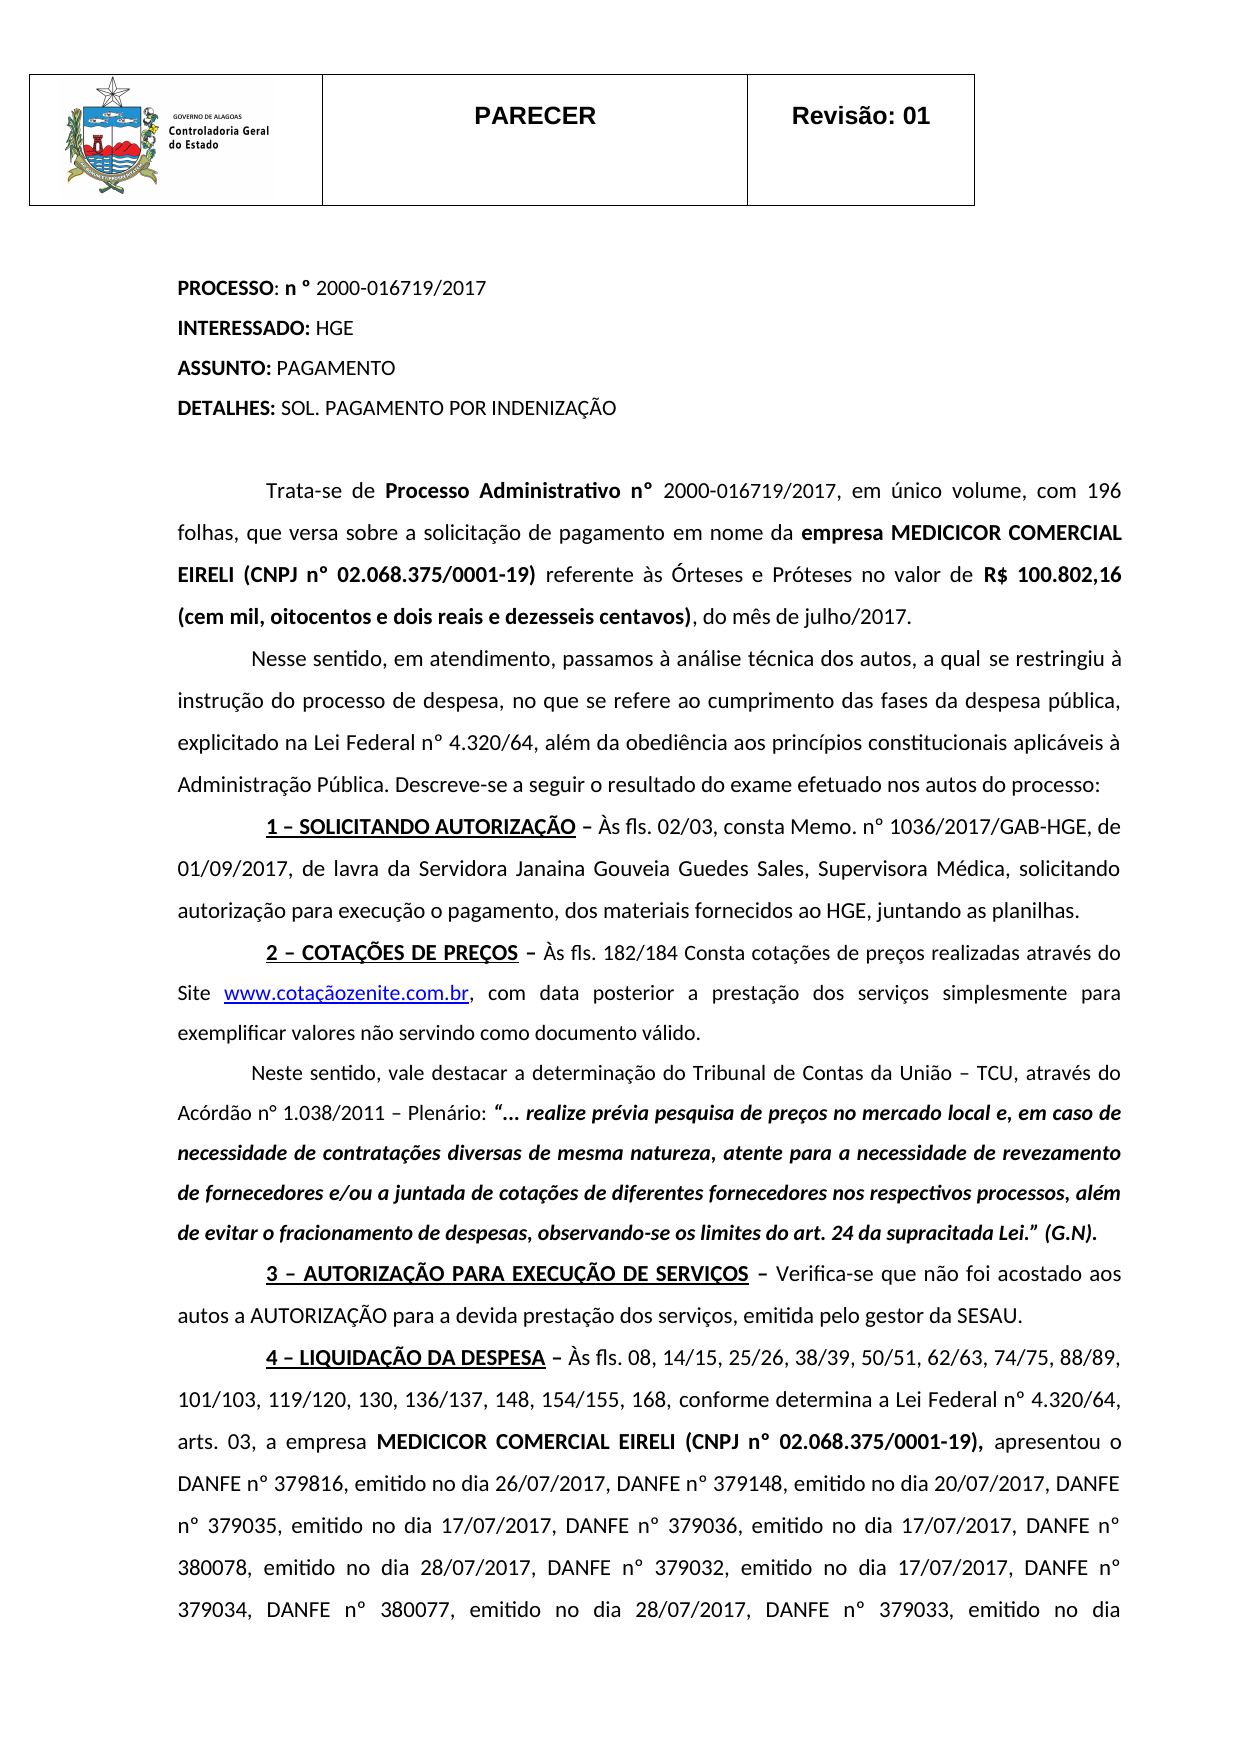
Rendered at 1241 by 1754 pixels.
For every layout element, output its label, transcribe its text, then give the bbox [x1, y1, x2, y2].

text DETALHES: SOL. PAGAMENTO POR INDENIZAÇÃO [177, 394, 1122, 421]
picture [59, 75, 275, 199]
text PROCESSO: n º 2000-016719/2017 [177, 274, 1122, 301]
text 2 – COTAÇÕES DE PREÇOS – Às fls. 182/184 Consta cotações de preços realizadas através do Site www.cotaçãozenite.com.br, com data posterior a prestação dos serviços simplesmente para exemplificar valores não servindo como documento válido. [177, 938, 1122, 1046]
text 3 – AUTORIZAÇÃO PARA EXECUÇÃO DE SERVIÇOS – Verifica-se que não foi acostado aos autos a AUTORIZAÇÃO para a devida prestação dos serviços, emitida pelo gestor da SESAU. [177, 1259, 1122, 1329]
text Neste sentido, vale destacar a determinação do Tribunal de Contas da União – TCU, através do Acórdão n° 1.038/2011 – Plenário: “... realize prévia pesquisa de preços no mercado local e, em caso de necessidade de contratações diversas de mesma natureza, atente para a necessidade de revezamento de fornecedores e/ou a juntada de cotações de diferentes fornecedores nos respectivos processos, além de evitar o fracionamento de despesas, observando-se os limites do art. 24 da supracitada Lei.” (G.N). [177, 1059, 1122, 1246]
text INTERESSADO: HGE [177, 314, 1122, 341]
text ASSUNTO: PAGAMENTO [177, 354, 1122, 381]
text Trata-se de Processo Administrativo nº 2000-016719/2017, em único volume, com 196 folhas, que versa sobre a solicitação de pagamento em nome da empresa MEDICICOR COMERCIAL EIRELI (CNPJ nº 02.068.375/0001-19) referente às Órteses e Próteses no valor de R$ 100.802,16 (cem mil, oitocentos e dois reais e dezesseis centavos), do mês de julho/2017. [177, 476, 1122, 630]
text Nesse sentido, em atendimento, passamos à análise técnica dos autos, a qual se restringiu à instrução do processo de despesa, no que se refere ao cumprimento das fases da despesa pública, explicitado na Lei Federal nº 4.320/64, além da obediência aos princípios constitucionais aplicáveis à Administração Pública. Descreve-se a seguir o resultado do exame efetuado nos autos do processo: [177, 644, 1122, 798]
text 1 – SOLICITANDO AUTORIZAÇÃO – Às fls. 02/03, consta Memo. nº 1036/2017/GAB-HGE, de 01/09/2017, de lavra da Servidora Janaina Gouveia Guedes Sales, Supervisora Médica, solicitando autorização para execução o pagamento, dos materiais fornecidos ao HGE, juntando as planilhas. [177, 812, 1122, 924]
